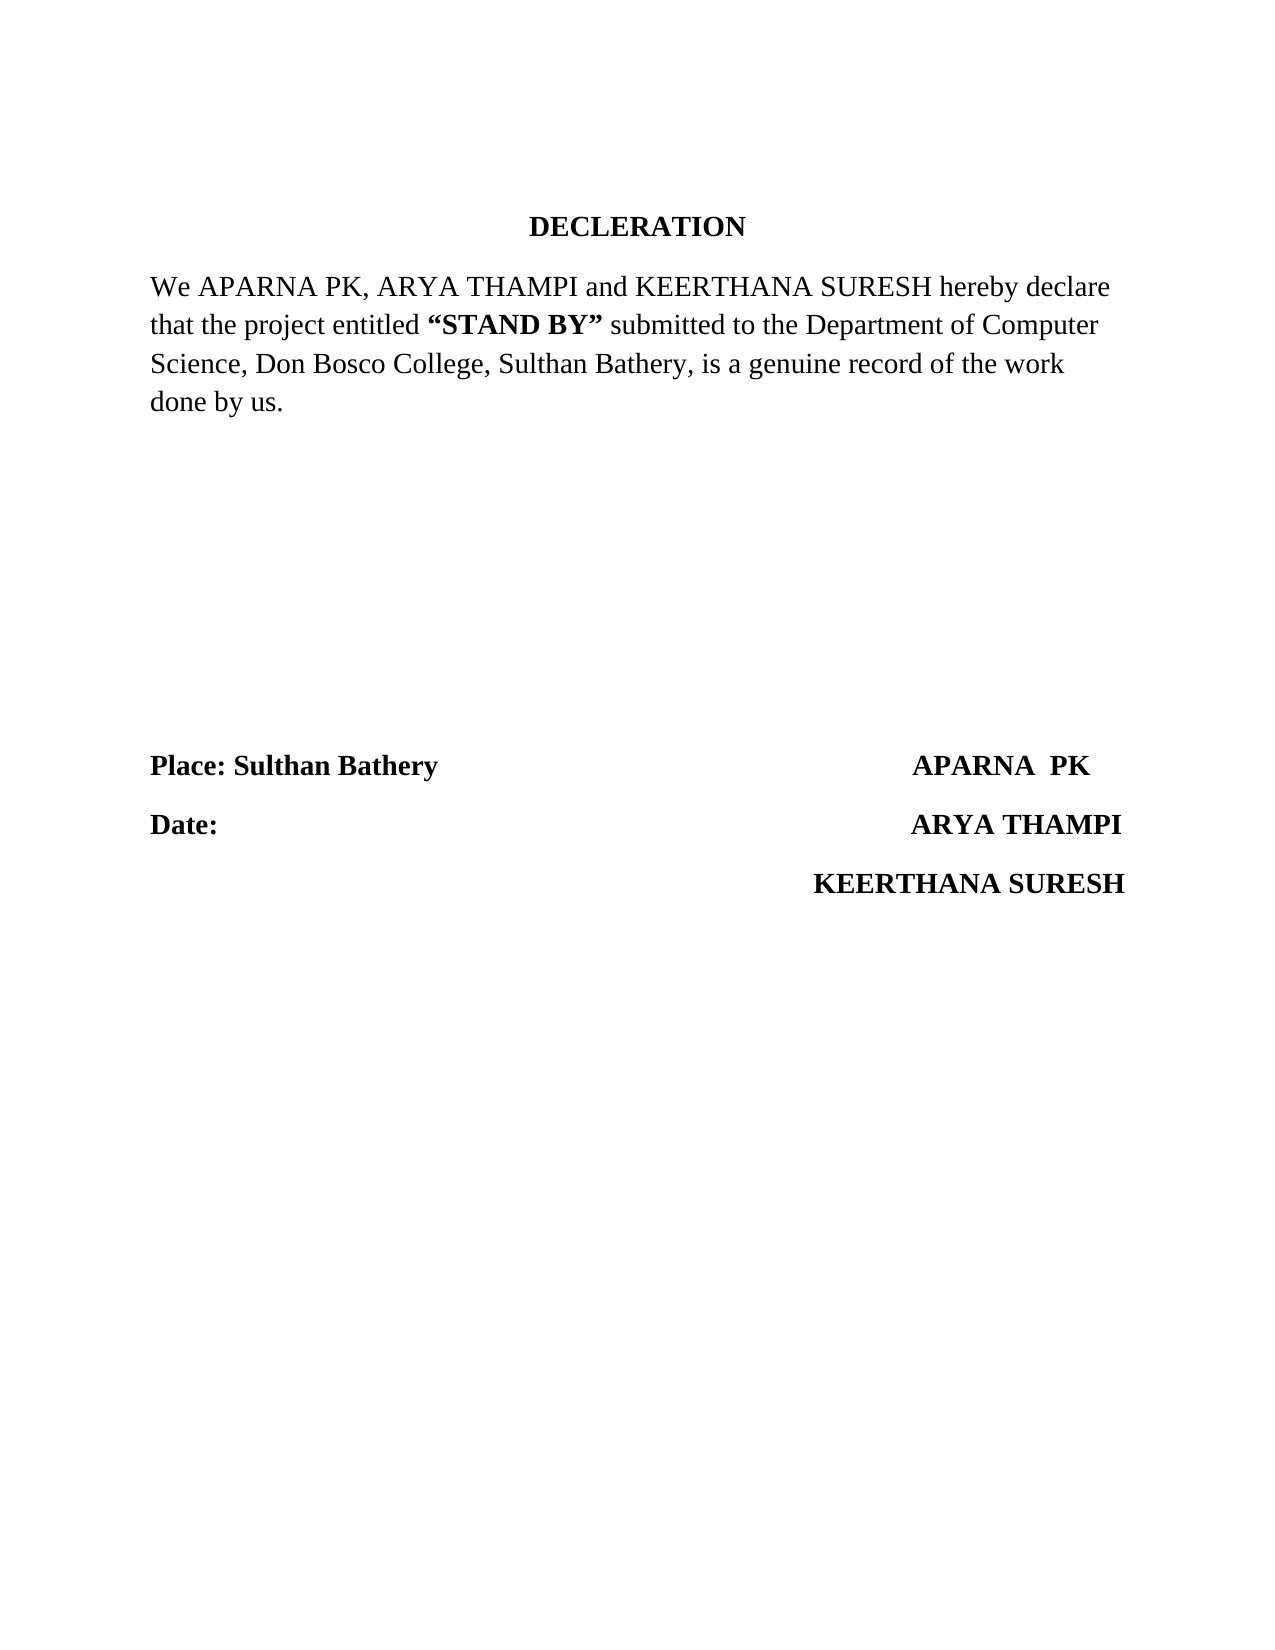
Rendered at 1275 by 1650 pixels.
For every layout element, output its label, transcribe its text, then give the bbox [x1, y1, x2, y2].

text DECLERATION [150, 209, 1125, 243]
text We APARNA PK, ARYA THAMPI and KEERTHANA SURESH hereby declare that the project entitled “STAND BY” submitted to the Department of Computer Science, Don Bosco College, Sulthan Bathery, is a genuine record of the work done by us. [150, 269, 1125, 418]
text Place: Sulthan Bathery APARNA PK [150, 748, 1125, 781]
text KEERTHANA SURESH [150, 867, 1125, 900]
text Date: ARYA THAMPI [150, 807, 1125, 841]
